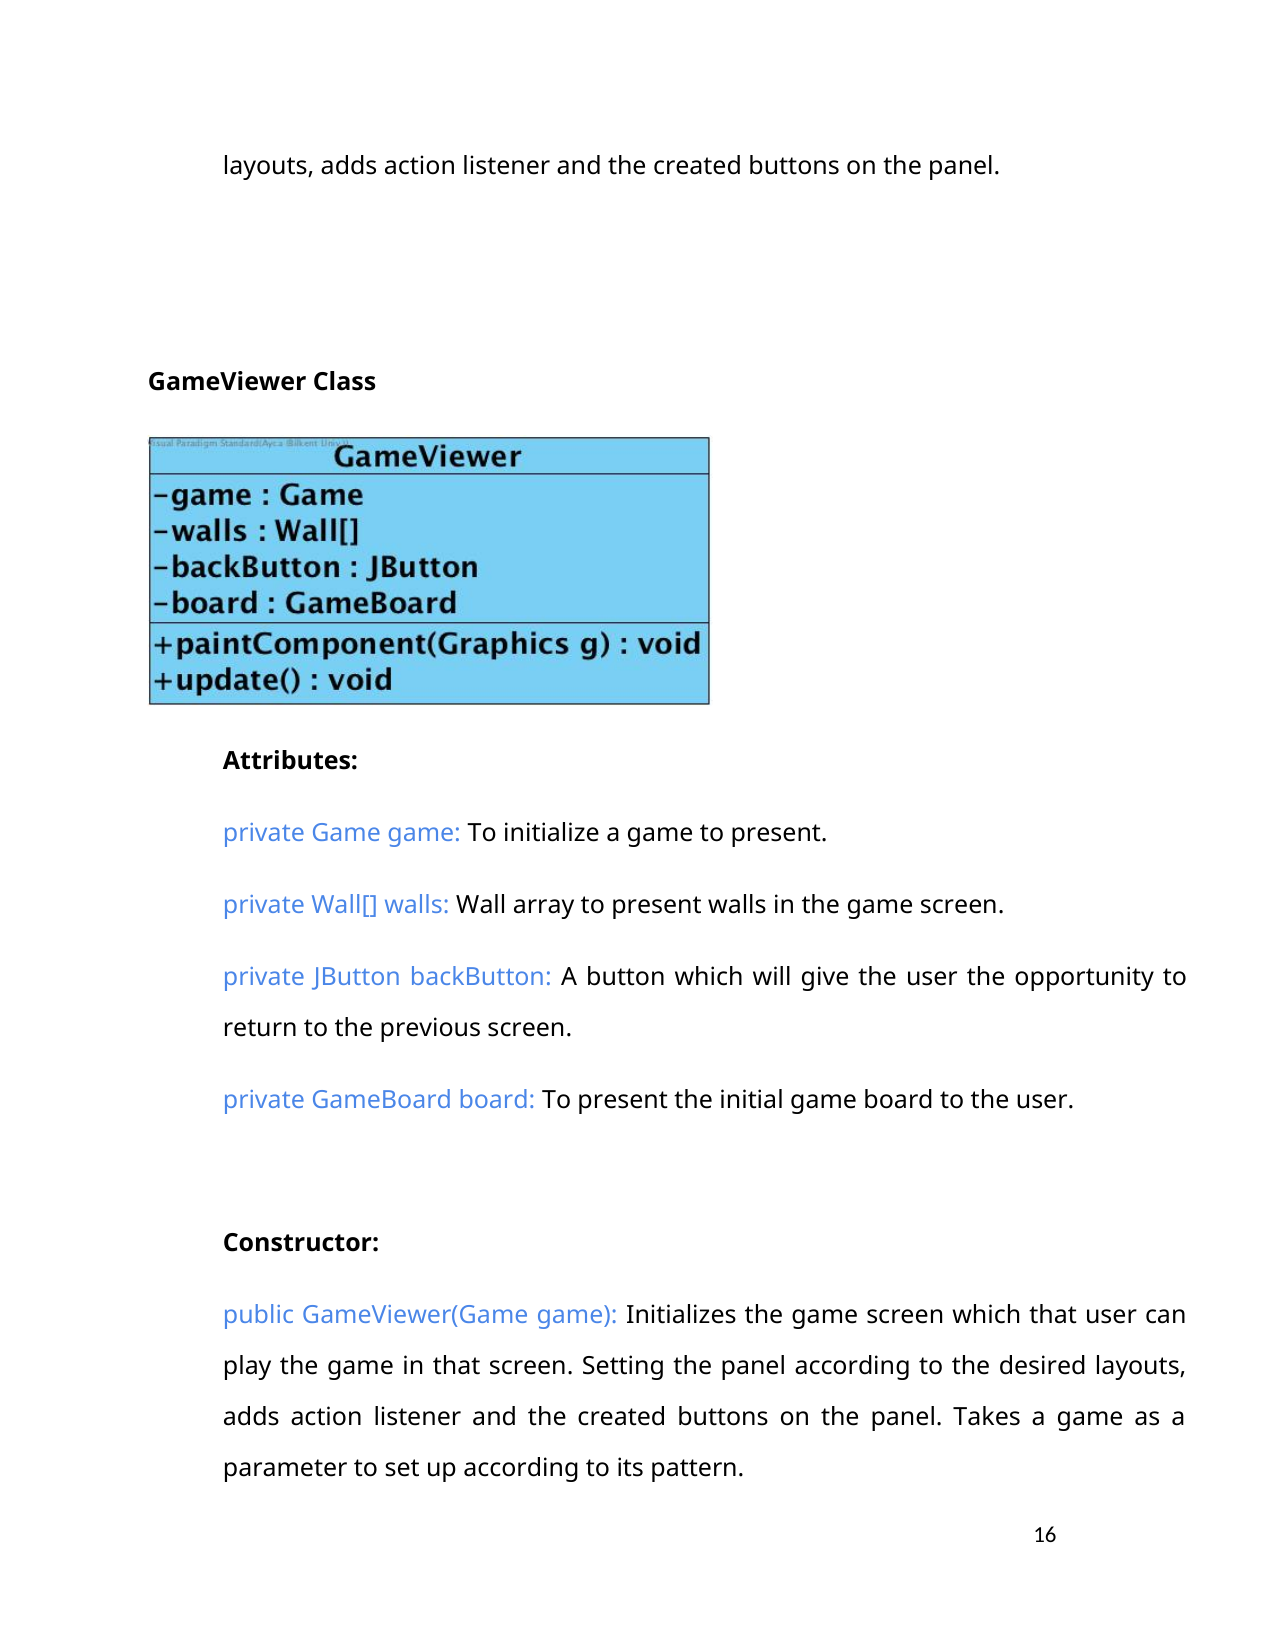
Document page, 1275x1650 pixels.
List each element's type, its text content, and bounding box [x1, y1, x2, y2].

text Constructor: [148, 1225, 1187, 1259]
picture [147, 435, 713, 708]
text Attributes: [148, 743, 1187, 777]
text private GameBoard board: To present the initial game board to the user. [148, 1081, 1187, 1115]
text private JButton backButton: A button which will give the user the opportunity to return to the previous screen. [223, 958, 1187, 1043]
text public GameViewer(Game game): Initializes the game screen which that user can play the game in that screen. Setting the panel according to the desired layouts, adds action listener and the created buttons on the panel. Takes a game as a parameter to set up according to its pattern. [223, 1297, 1187, 1484]
text private Game game: To initialize a game to present. [148, 814, 1187, 849]
text GameViewer Class [148, 363, 1187, 397]
text private Wall[] walls: Wall array to present walls in the game screen. [148, 886, 1187, 921]
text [223, 148, 1187, 182]
